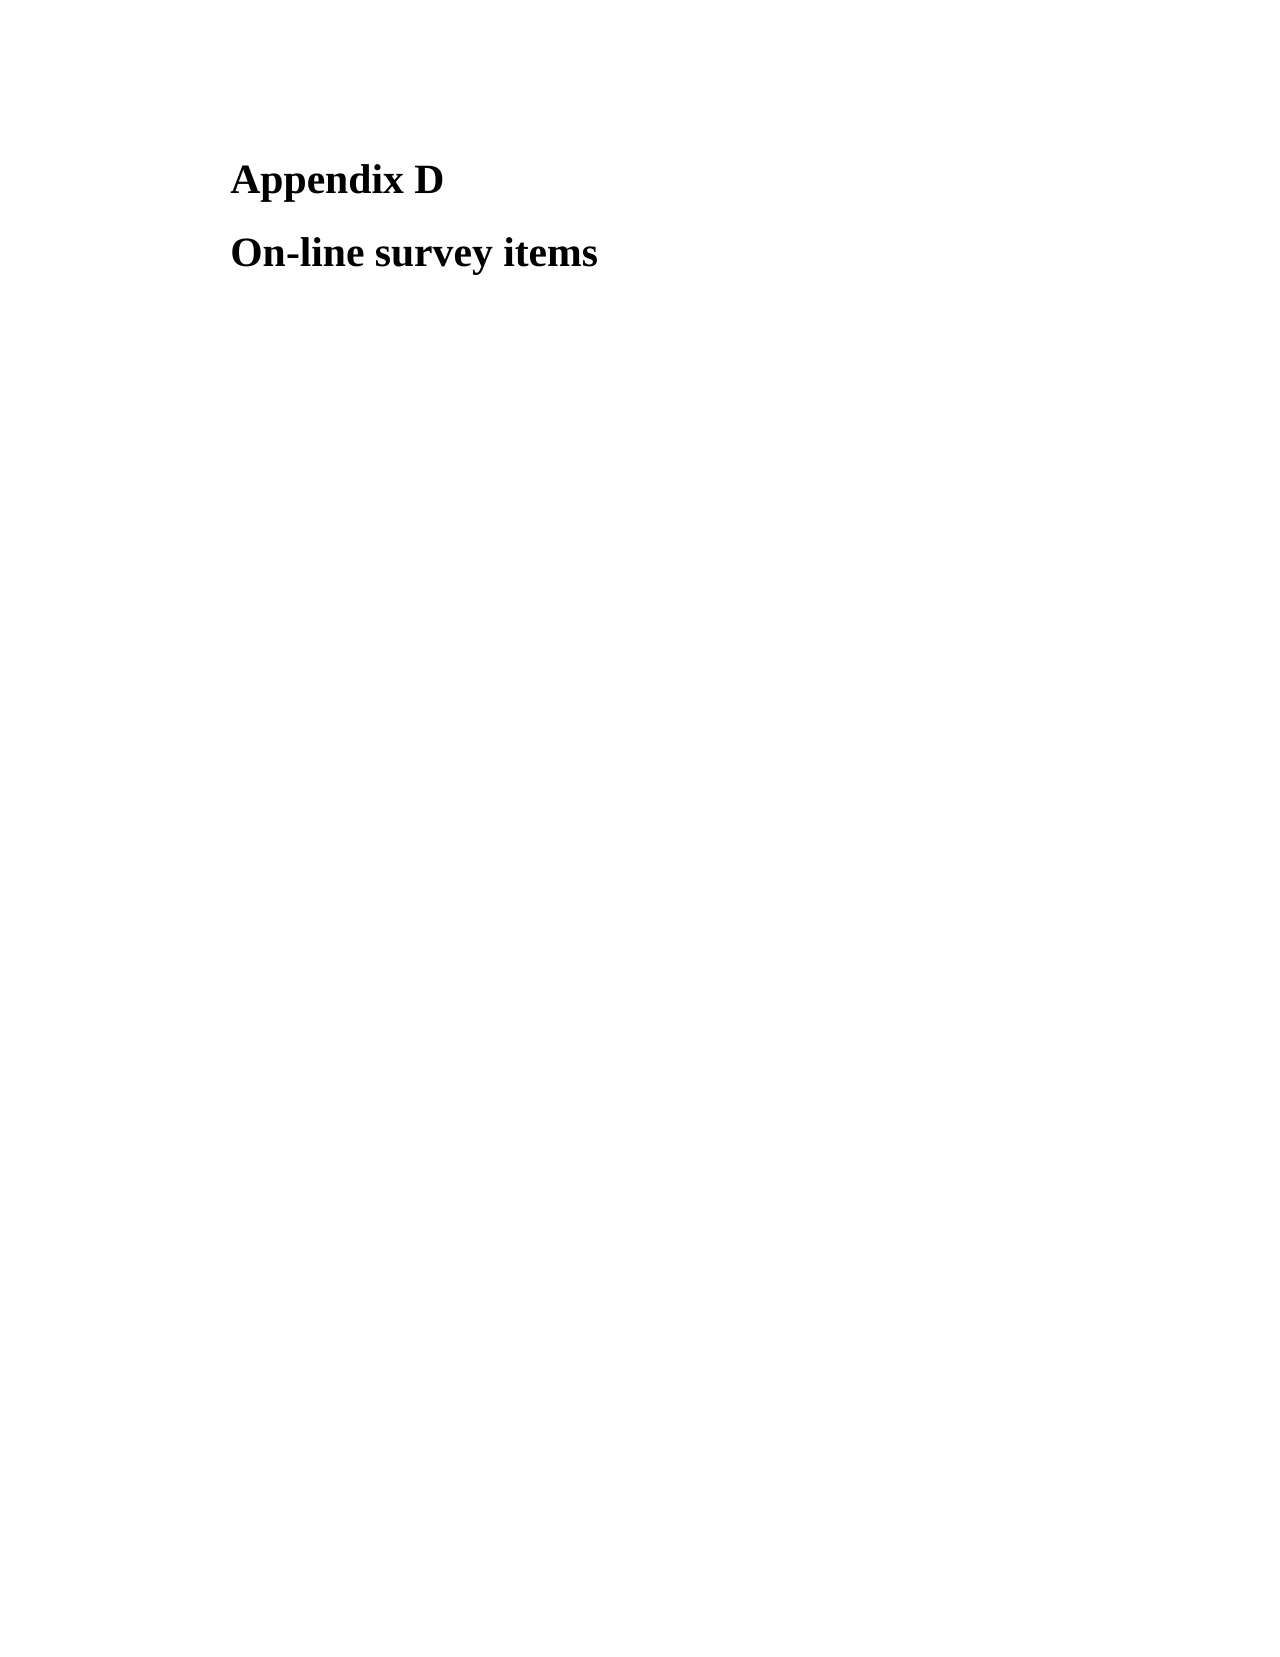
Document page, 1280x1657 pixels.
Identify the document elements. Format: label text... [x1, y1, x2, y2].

subtitle On-line survey items [230, 227, 1126, 275]
text Appendix D [230, 154, 1126, 202]
